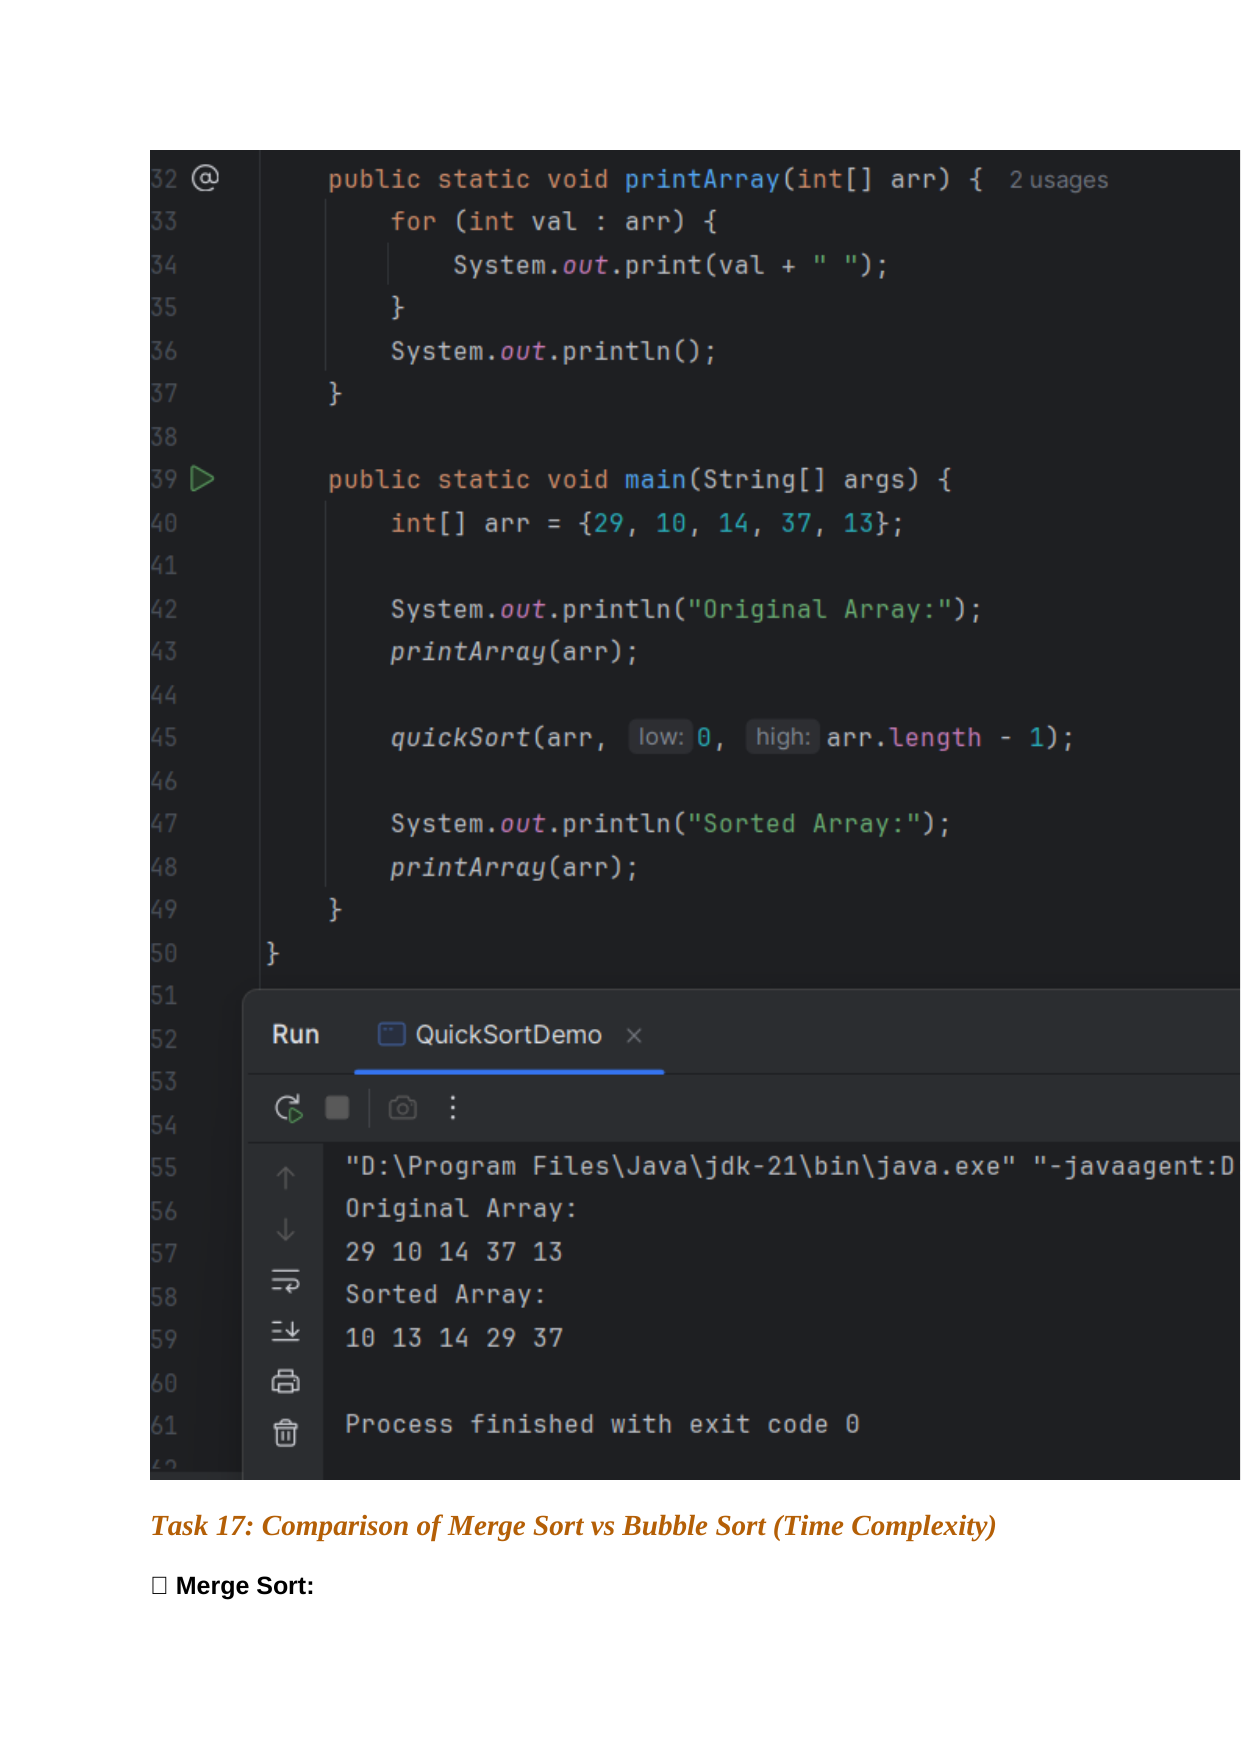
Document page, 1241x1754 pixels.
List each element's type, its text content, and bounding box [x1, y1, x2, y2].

text 🔹 Merge Sort: [150, 1571, 1090, 1600]
subtitle Task 17: Comparison of Merge Sort vs Bubble Sort (Time Complexity) [150, 1508, 1090, 1542]
picture [150, 150, 1241, 1480]
